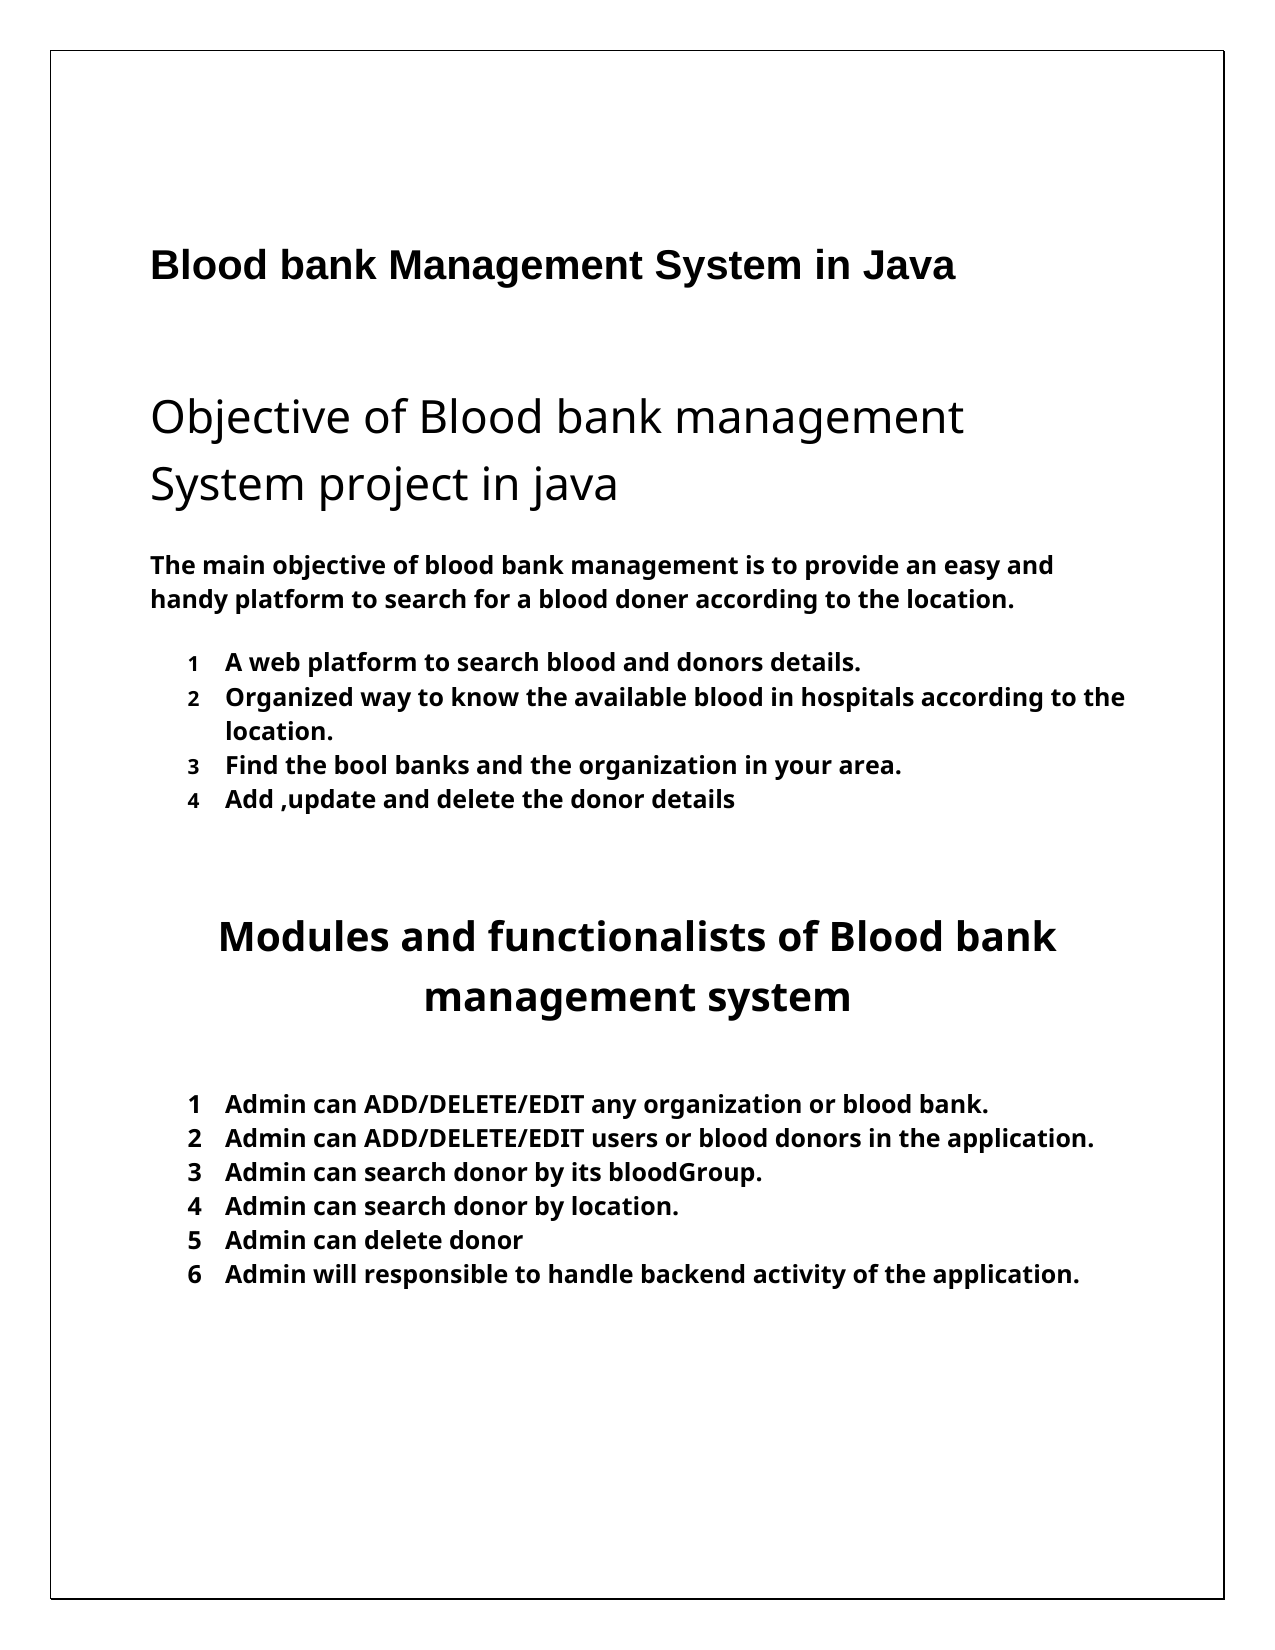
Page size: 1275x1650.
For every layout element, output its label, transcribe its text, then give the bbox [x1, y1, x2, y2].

list Admin can search donor by its bloodGroup. [187, 1155, 1131, 1189]
subtitle Modules and functionalists of Blood bank management system [150, 908, 1124, 1023]
subtitle Objective of Blood bank management System project in java [150, 384, 1124, 514]
list Admin can ADD/DELETE/EDIT users or blood donors in the application. [187, 1121, 1131, 1155]
list Add ,update and delete the donor details [187, 781, 1131, 815]
list Admin will responsible to handle backend activity of the application. [187, 1257, 1131, 1291]
subtitle Blood bank Management System in Java [150, 240, 1124, 288]
list Admin can delete donor [187, 1223, 1131, 1257]
list Organized way to know the available blood in hospitals according to the location. [187, 679, 1131, 747]
list Find the bool banks and the organization in your area. [187, 747, 1131, 781]
list A web platform to search blood and donors details. [187, 645, 1131, 679]
list Admin can ADD/DELETE/EDIT any organization or blood bank. [187, 1087, 1131, 1121]
text The main objective of blood bank management is to provide an easy and handy platform to search for a blood doner according to the location. [150, 548, 1131, 616]
list Admin can search donor by location. [187, 1189, 1131, 1223]
